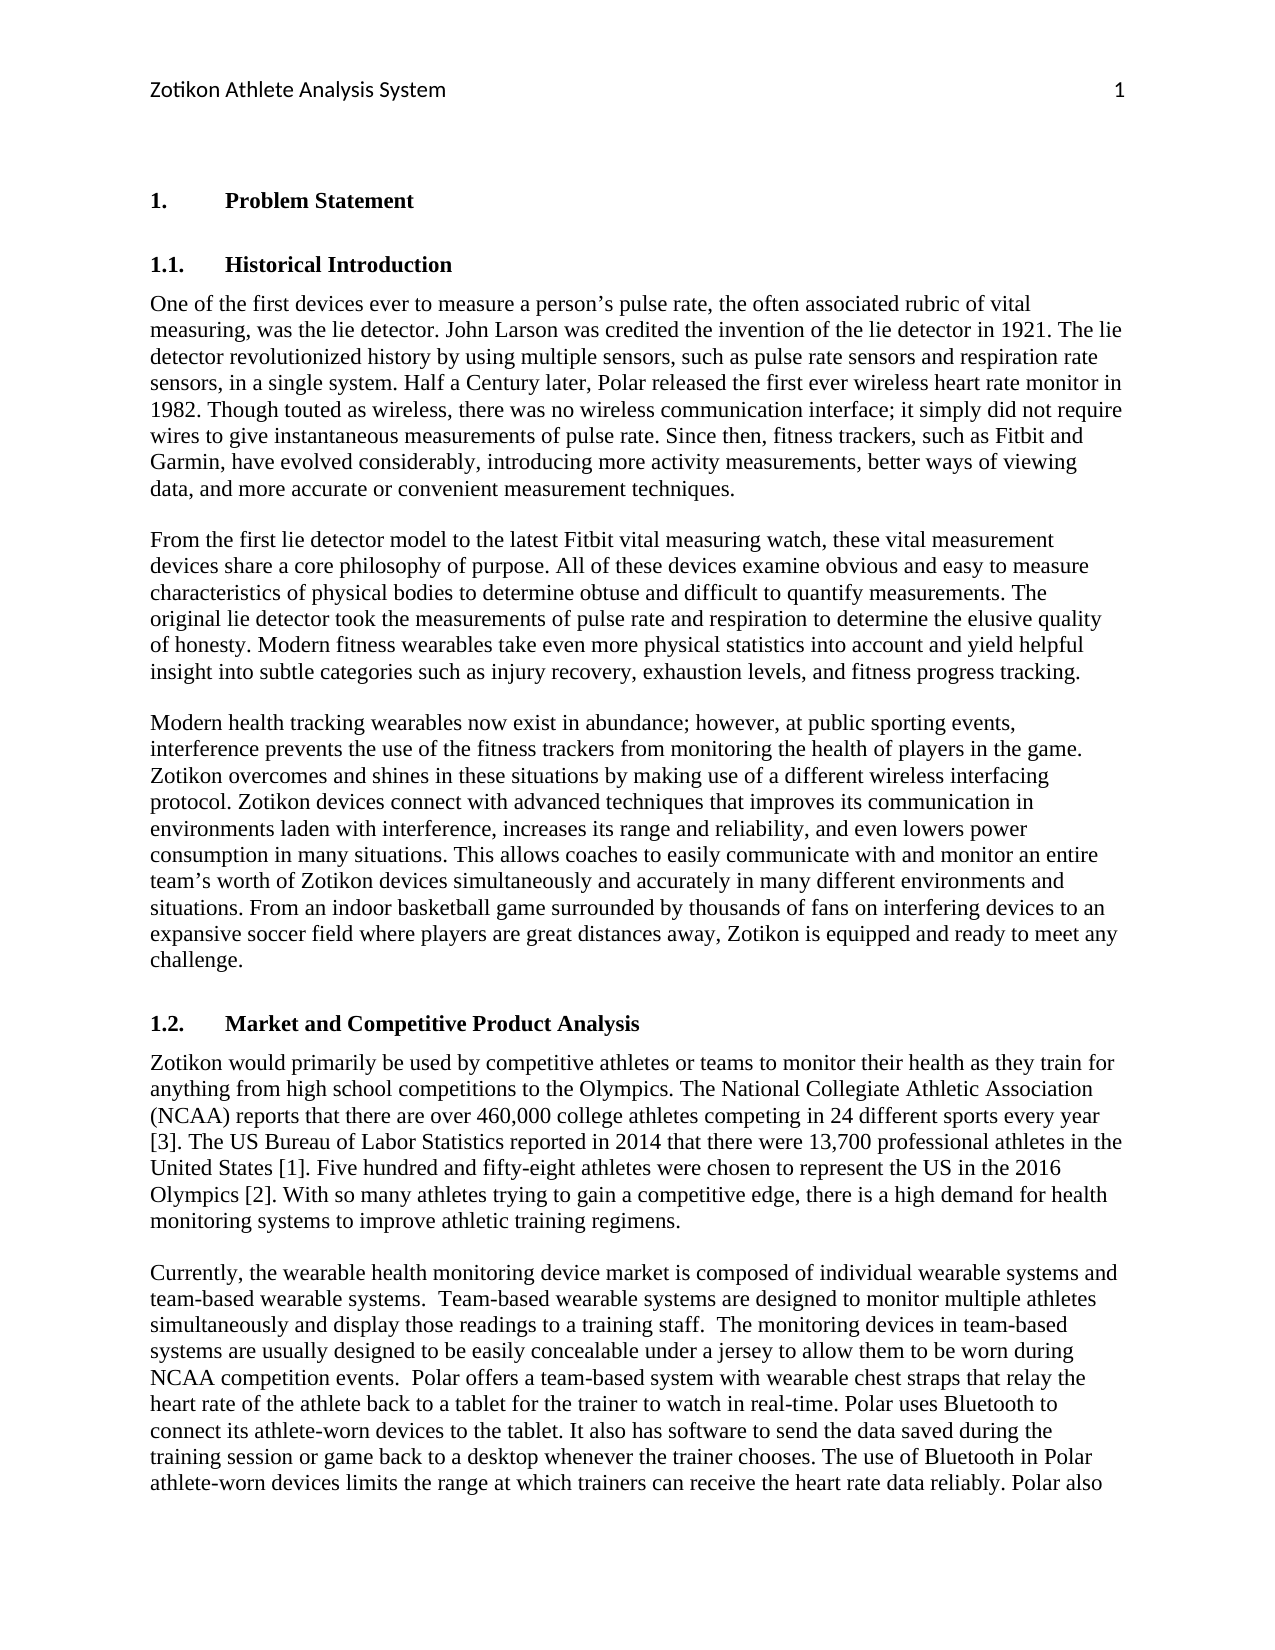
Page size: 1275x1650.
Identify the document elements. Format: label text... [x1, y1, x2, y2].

list Problem Statement [150, 187, 1125, 214]
text Modern health tracking wearables now exist in abundance; however, at public sporting events, interference prevents the use of the fitness trackers from monitoring the health of players in the game. Zotikon overcomes and shines in these situations by making use of a different wireless interfacing protocol. Zotikon devices connect with advanced techniques that improves its communication in environments laden with interference, increases its range and reliability, and even lowers power consumption in many situations. This allows coaches to easily communicate with and monitor an entire team’s worth of Zotikon devices simultaneously and accurately in many different environments and situations. From an indoor basketball game surrounded by thousands of fans on interfering devices to an expansive soccer field where players are great distances away, Zotikon is equipped and ready to meet any challenge. [150, 709, 1125, 973]
list Market and Competitive Product Analysis [150, 1010, 1125, 1037]
text Zotikon would primarily be used by competitive athletes or teams to monitor their health as they train for anything from high school competitions to the Olympics. The National Collegiate Athletic Association (NCAA) reports that there are over 460,000 college athletes competing in 24 different sports every year [3]. The US Bureau of Labor Statistics reported in 2014 that there were 13,700 professional athletes in the United States [1]. Five hundred and fifty-eight athletes were chosen to represent the US in the 2016 Olympics [2]. With so many athletes trying to gain a competitive edge, there is a high demand for health monitoring systems to improve athletic training regimens. [150, 1049, 1125, 1233]
list Historical Introduction [150, 251, 1125, 278]
text From the first lie detector model to the latest Fitbit vital measuring watch, these vital measurement devices share a core philosophy of purpose. All of these devices examine obvious and easy to measure characteristics of physical bodies to determine obtuse and difficult to quantify measurements. The original lie detector took the measurements of pulse rate and respiration to determine the elusive quality of honesty. Modern fitness wearables take even more physical statistics into account and yield helpful insight into subtle categories such as injury recovery, exhaustion levels, and fitness progress tracking. [150, 526, 1125, 684]
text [150, 1258, 1125, 1496]
text One of the first devices ever to measure a person’s pulse rate, the often associated rubric of vital measuring, was the lie detector. John Larson was credited the invention of the lie detector in 1921. The lie detector revolutionized history by using multiple sensors, such as pulse rate sensors and respiration rate sensors, in a single system. Half a Century later, Polar released the first ever wireless heart rate monitor in 1982. Though touted as wireless, there was no wireless communication interface; it simply did not require wires to give instantaneous measurements of pulse rate. Since then, fitness trackers, such as Fitbit and Garmin, have evolved considerably, introducing more activity measurements, better ways of viewing data, and more accurate or convenient measurement techniques. [150, 290, 1125, 501]
